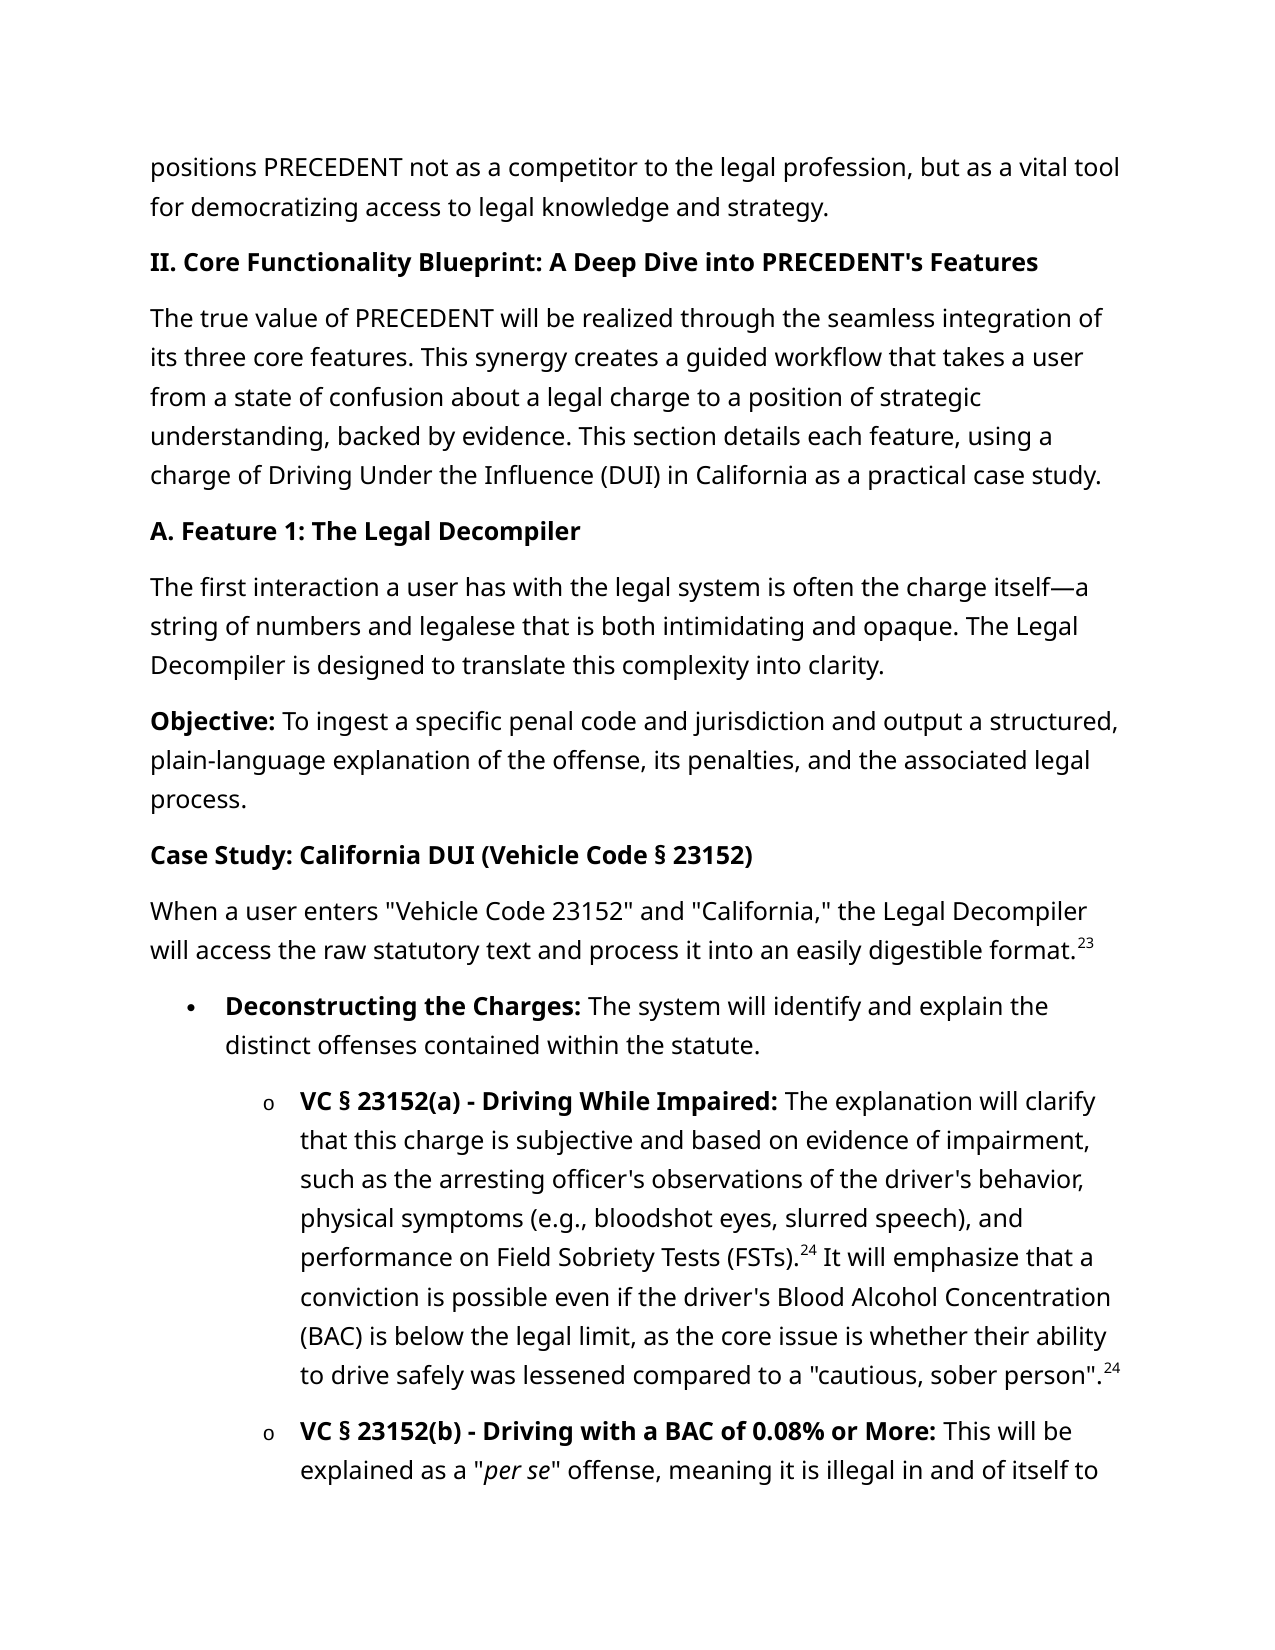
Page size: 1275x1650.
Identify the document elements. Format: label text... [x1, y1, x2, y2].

text II. Core Functionality Blueprint: A Deep Dive into PRECEDENT's Features [150, 245, 1125, 279]
text The true value of PRECEDENT will be realized through the seamless integration of its three core features. This synergy creates a guided workflow that takes a user from a state of confusion about a legal charge to a position of strategic understanding, backed by evidence. This section details each feature, using a charge of Driving Under the Influence (DUI) in California as a practical case study. [150, 301, 1125, 492]
text When a user enters "Vehicle Code 23152" and "California," the Legal Decompiler will access the raw statutory text and process it into an easily digestible format.23 [150, 893, 1125, 967]
list VC § 23152(a) - Driving While Impaired: The explanation will clarify that this charge is subjective and based on evidence of impairment, such as the arresting officer's observations of the driver's behavior, physical symptoms (e.g., bloodshot eyes, slurred speech), and performance on Field Sobriety Tests (FSTs).24 It will emphasize that a conviction is possible even if the driver's Blood Alcohol Concentration (BAC) is below the legal limit, as the core issue is whether their ability to drive safely was lessened compared to a "cautious, sober person".24 [262, 1083, 1125, 1392]
text A. Feature 1: The Legal Decompiler [150, 513, 1125, 547]
text Objective: To ingest a specific penal code and jurisdiction and output a structured, plain-language explanation of the offense, its penalties, and the associated legal process. [150, 703, 1125, 816]
text The first interaction a user has with the legal system is often the charge itself—a string of numbers and legalese that is both intimidating and opaque. The Legal Decompiler is designed to translate this complexity into clarity. [150, 569, 1125, 682]
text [150, 150, 1125, 223]
text Case Study: California DUI (Vehicle Code § 23152) [150, 837, 1125, 872]
list Deconstructing the Charges: The system will identify and explain the distinct offenses contained within the statute. [187, 988, 1125, 1062]
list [262, 1413, 1125, 1487]
